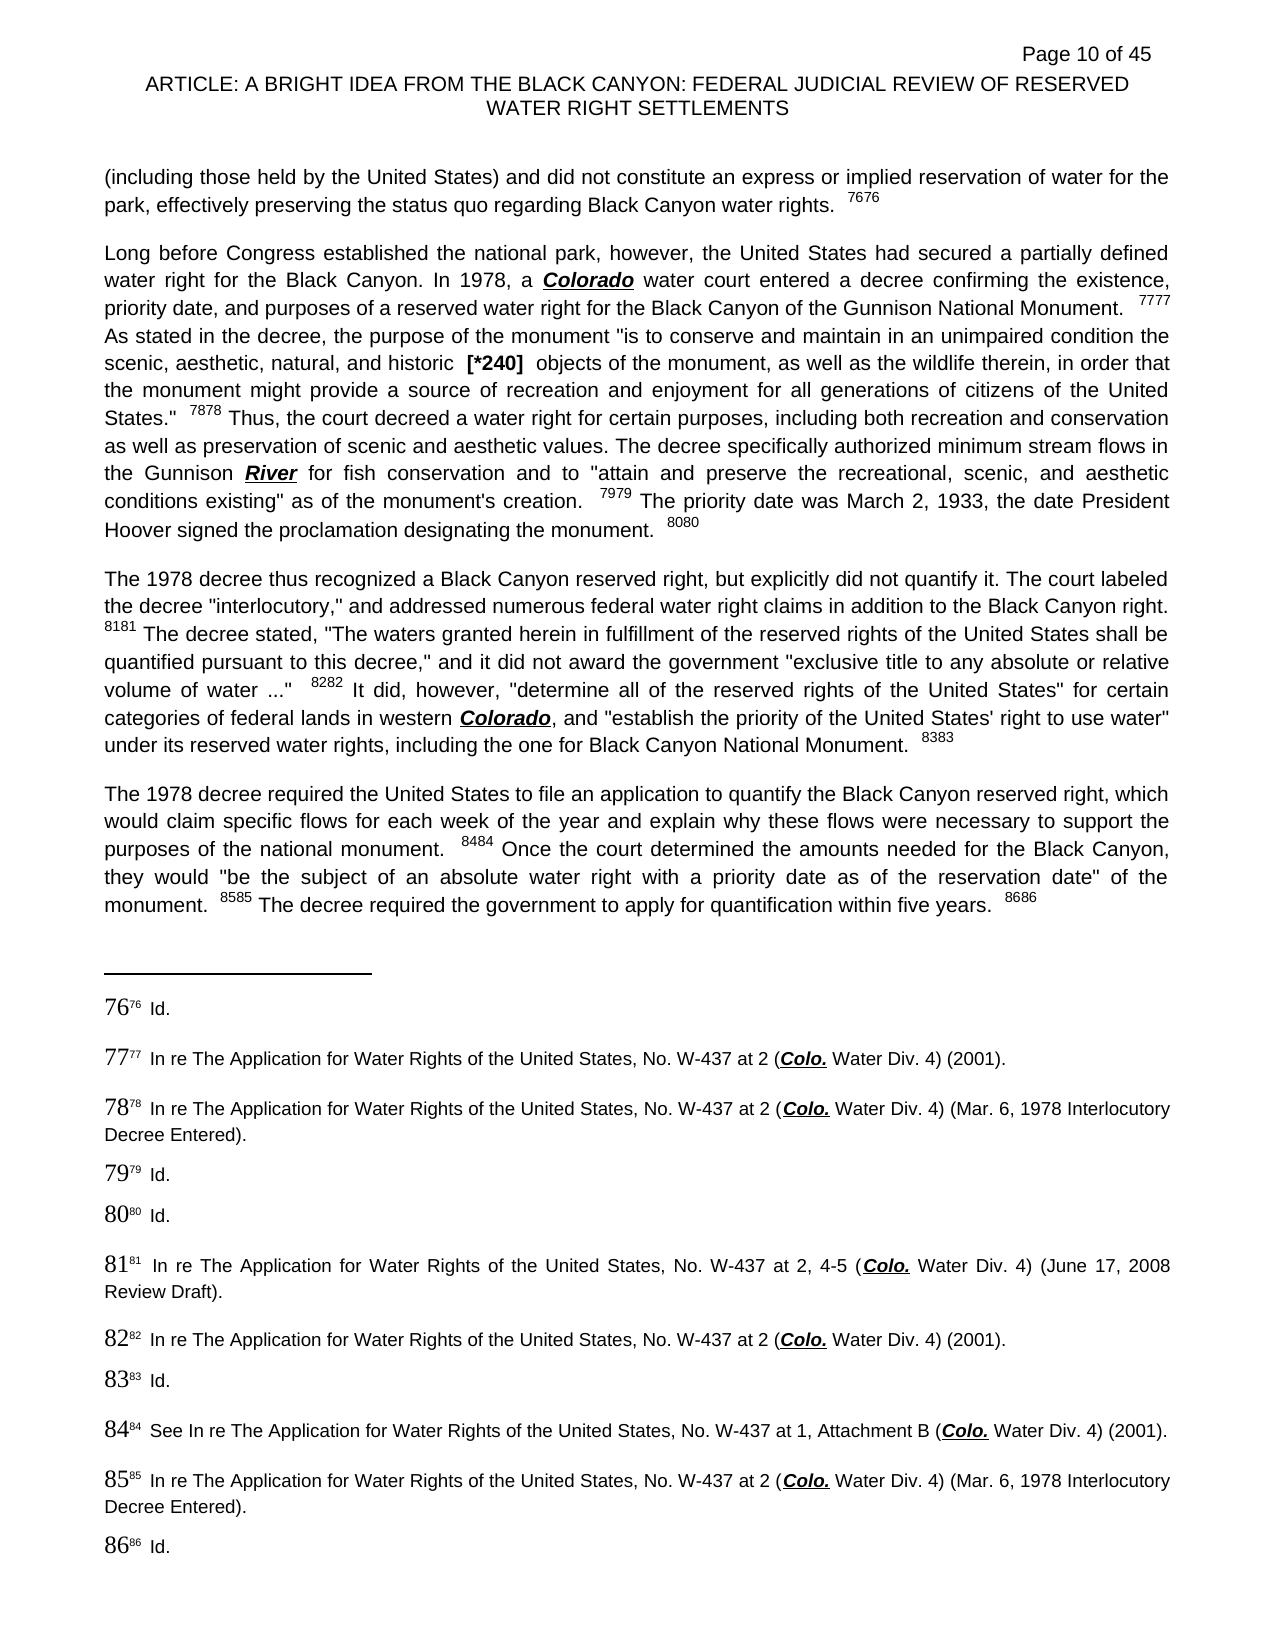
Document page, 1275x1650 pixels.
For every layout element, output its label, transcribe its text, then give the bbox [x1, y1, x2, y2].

text Long before Congress established the national park, however, the United States had secured a partially defined water right for the Black Canyon. In 1978, a Colorado water court entered a decree confirming the existence, priority date, and purposes of a reserved water right for the Black Canyon of the Gunnison National Monument. 77 As stated in the decree, the purpose of the monument "is to conserve and maintain in an unimpaired condition the scenic, aesthetic, natural, and historic [*240] objects of the monument, as well as the wildlife therein, in order that the monument might provide a source of recreation and enjoyment for all generations of citizens of the United States." 78 Thus, the court decreed a water right for certain purposes, including both recreation and conservation as well as preservation of scenic and aesthetic values. The decree specifically authorized minimum stream flows in the Gunnison River for fish conservation and to "attain and preserve the recreational, scenic, and aesthetic conditions existing" as of the monument's creation. 79 The priority date was March 2, 1933, the date President Hoover signed the proclamation designating the monument. 80 [104, 238, 1171, 543]
text The 1978 decree thus recognized a Black Canyon reserved right, but explicitly did not quantify it. The court labeled the decree "interlocutory," and addressed numerous federal water right claims in addition to the Black Canyon right. 81 The decree stated, "The waters granted herein in fulfillment of the reserved rights of the United States shall be quantified pursuant to this decree," and it did not award the government "exclusive title to any absolute or relative volume of water ..." 82 It did, however, "determine all of the reserved rights of the United States" for certain categories of federal lands in western Colorado, and "establish the priority of the United States' right to use water" under its reserved water rights, including the one for Black Canyon National Monument. 83 [104, 563, 1171, 758]
text The 1978 decree required the United States to file an application to quantify the Black Canyon reserved right, which would claim specific flows for each week of the year and explain why these flows were necessary to support the purposes of the national monument. 84 Once the court determined the amounts needed for the Black Canyon, they would "be the subject of an absolute water right with a priority date as of the reservation date" of the monument. 85 The decree required the government to apply for quantification within five years. 86 [104, 779, 1171, 918]
text Congress upgraded the Black Canyon to a national park in 1999. In enacting the Black Canyon of the Gunnison National Park and Gunnison Gorge National Conservation Area Act, Congress made numerous findings regarding the many uses and values of the Black Canyon and surrounding lands, but said little about the Gunnison River. 74 The National Park Service retained authority to manage the new park under the 1999 statute and the 1916 Organic Act. 75 Regarding water rights, Congress declared that the statute did not affect any existing water rights (including those held by the United States) and did not constitute an express or implied reservation of water for the park, effectively preserving the status quo regarding Black Canyon water rights. 76 [104, 161, 1171, 217]
